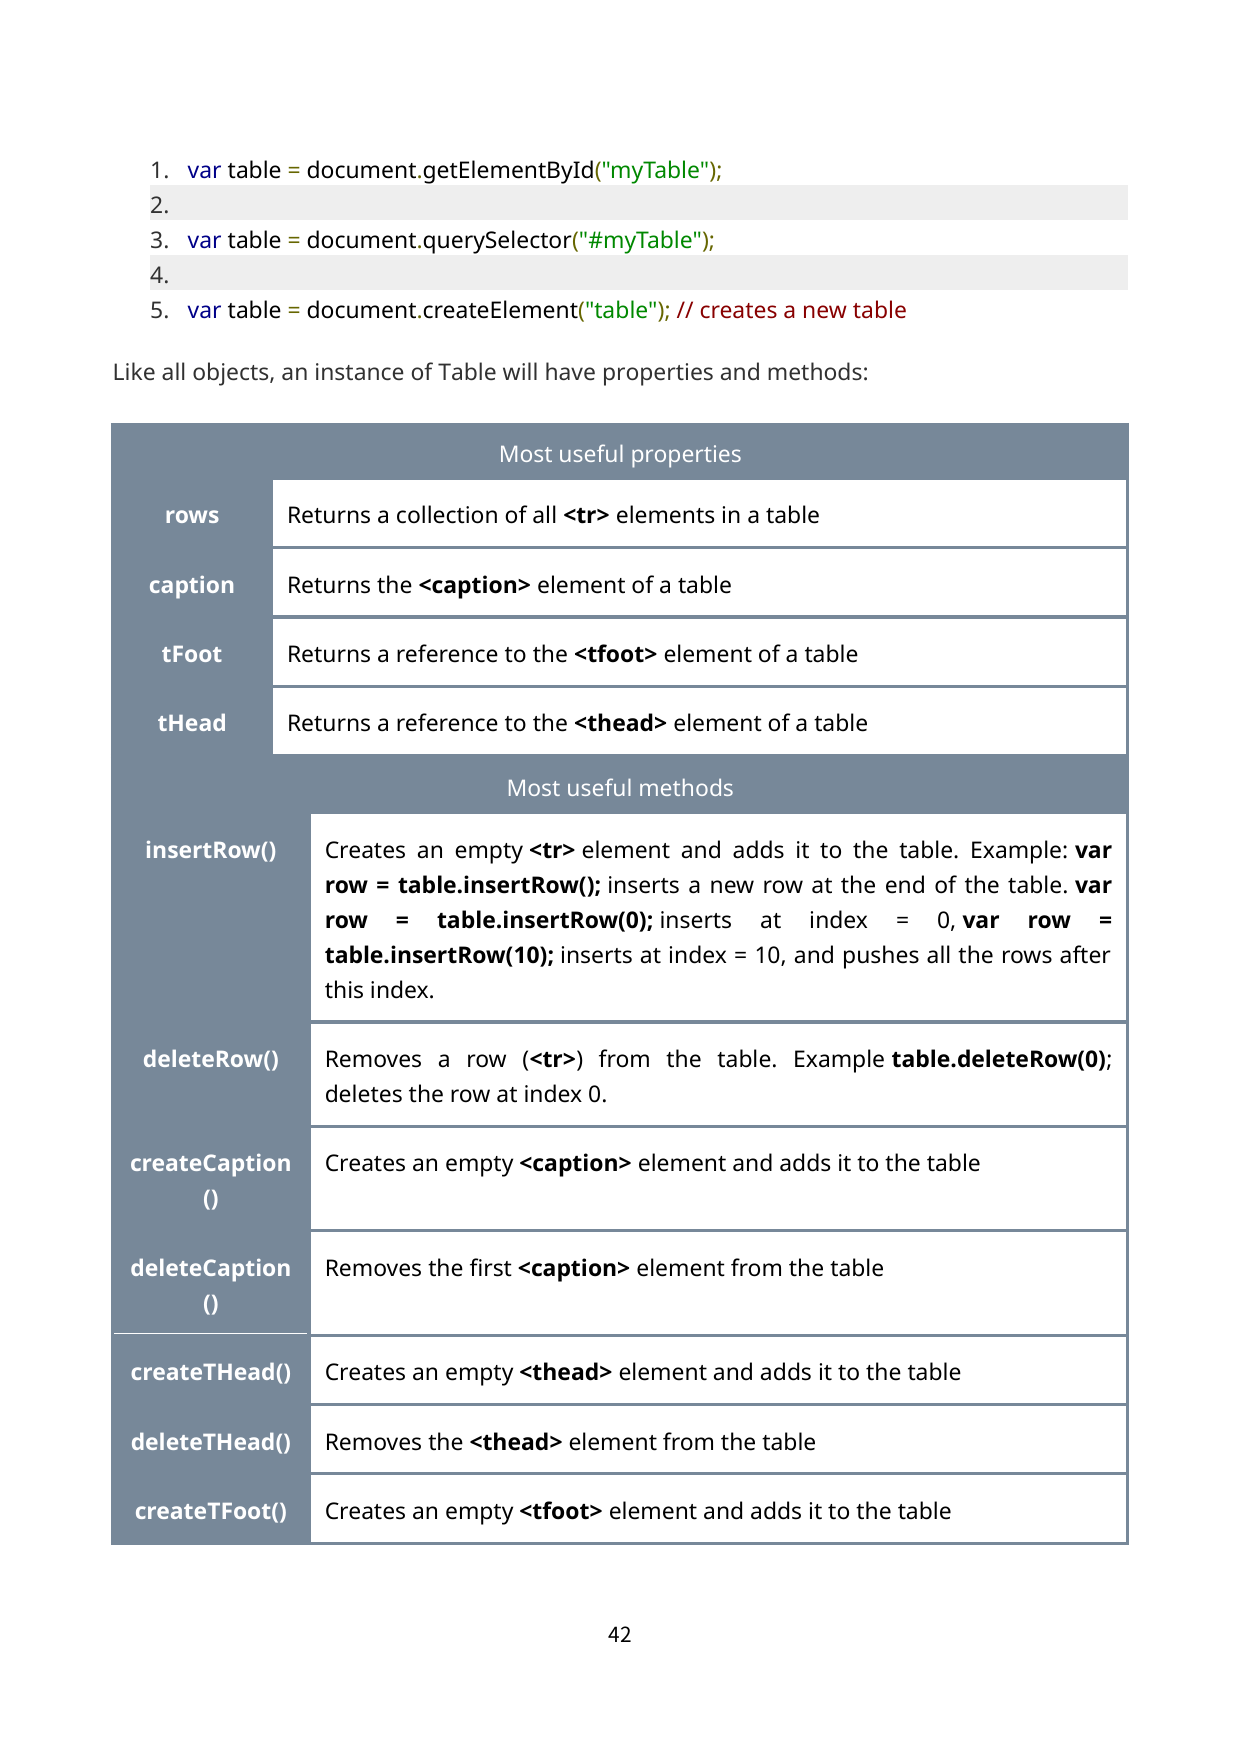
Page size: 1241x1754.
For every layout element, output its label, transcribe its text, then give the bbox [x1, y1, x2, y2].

list var table = document.querySelector("#myTable"); [150, 220, 1128, 255]
table_cell Creates an empty <caption> element and adds it to the table [311, 1128, 1126, 1229]
table_cell createTHead() [114, 1337, 307, 1403]
table_header Most useful properties [114, 426, 1126, 477]
table_cell rows [114, 480, 270, 546]
table_cell Returns the <caption> element of a table [273, 549, 1126, 615]
table_cell createCaption() [114, 1128, 307, 1229]
table_cell Returns a reference to the <tfoot> element of a table [273, 619, 1126, 685]
table_cell Removes the <thead> element from the table [311, 1406, 1126, 1472]
table_cell Creates an empty <thead> element and adds it to the table [311, 1337, 1126, 1403]
table_cell Returns a reference to the <thead> element of a table [273, 688, 1126, 754]
table_cell caption [114, 549, 270, 615]
table_cell Creates an empty <tr> element and adds it to the table. Example: var row = table.insertRow(); inserts a new row at the end of the table. var row = table.insertRow(0); inserts at index = 0, var row = table.insertRow(10); inserts at index = 10, and pushes all the rows after this index. [311, 814, 1126, 1020]
table_cell Returns a collection of all <tr> elements in a table [273, 480, 1126, 546]
table_cell Creates an empty <tfoot> element and adds it to the table [311, 1475, 1126, 1542]
table_cell insertRow() [114, 814, 307, 1020]
table_cell deleteTHead() [114, 1406, 307, 1472]
table_cell Removes a row (<tr>) from the table. Example table.deleteRow(0); deletes the row at index 0. [311, 1024, 1126, 1125]
table_cell createTFoot() [114, 1475, 307, 1542]
table_cell Removes the first <caption> element from the table [311, 1232, 1126, 1333]
table_cell tHead [114, 688, 270, 754]
list var table = document.createElement("table"); // creates a new table [150, 290, 1128, 325]
table_cell tFoot [114, 619, 270, 685]
table_header Most useful methods [114, 760, 1126, 811]
list var table = document.getElementById("myTable"); [150, 150, 1128, 185]
table_cell deleteRow() [114, 1024, 307, 1125]
text Like all objects, an instance of Table will have properties and methods: [112, 356, 1128, 387]
table_cell deleteCaption() [114, 1232, 307, 1333]
